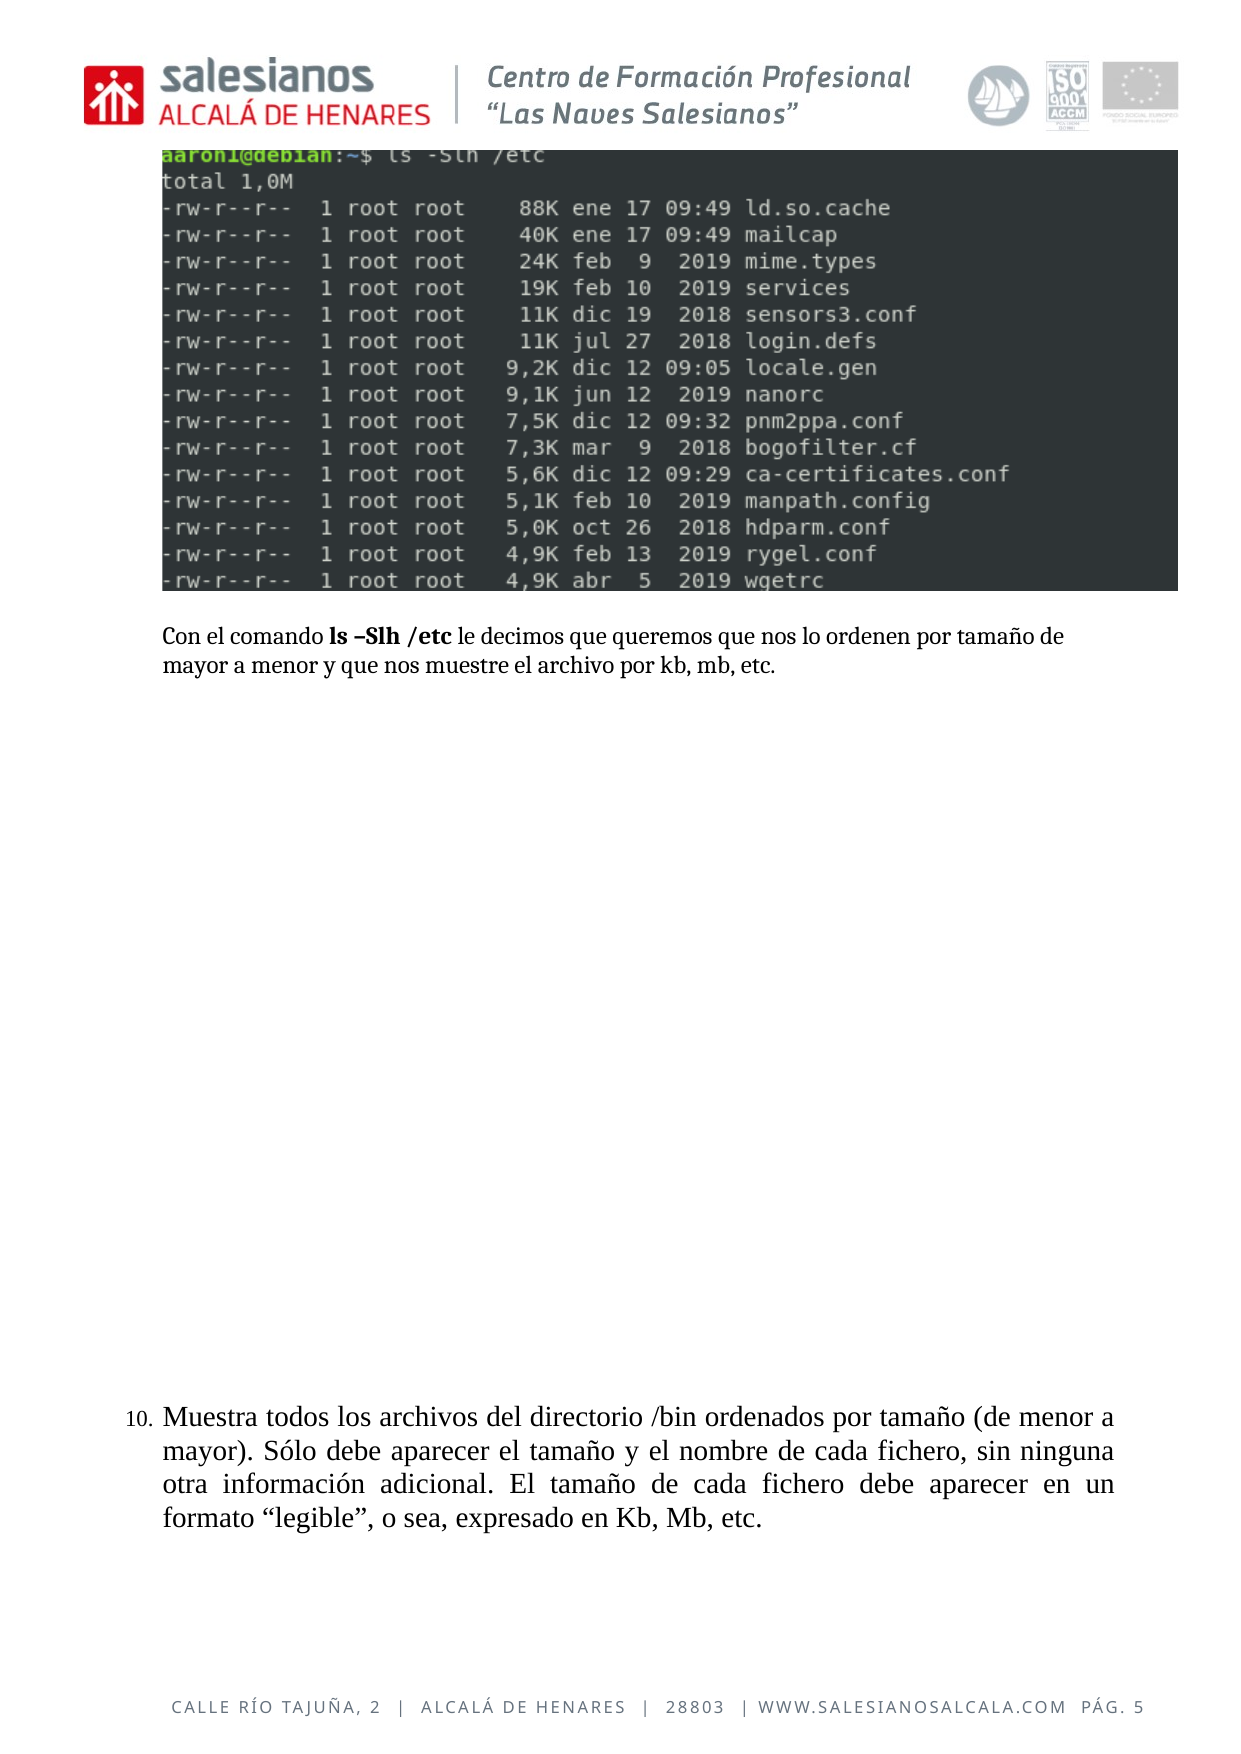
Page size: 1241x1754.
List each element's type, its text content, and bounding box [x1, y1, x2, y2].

list Muestra todos los archivos del directorio /bin ordenados por tamaño (de menor a mayor). Sólo debe aparecer el tamaño y el nombre de cada fichero, sin ninguna otra información adicional. El tamaño de cada fichero debe aparecer en un formato “legible”, o sea, expresado en Kb, Mb, etc. [125, 1399, 1115, 1534]
text Con el comando ls –Slh /etc le decimos que queremos que nos lo ordenen por tamaño de mayor a menor y que nos muestre el archivo por kb, mb, etc. [162, 622, 1128, 679]
picture [162, 150, 1178, 591]
